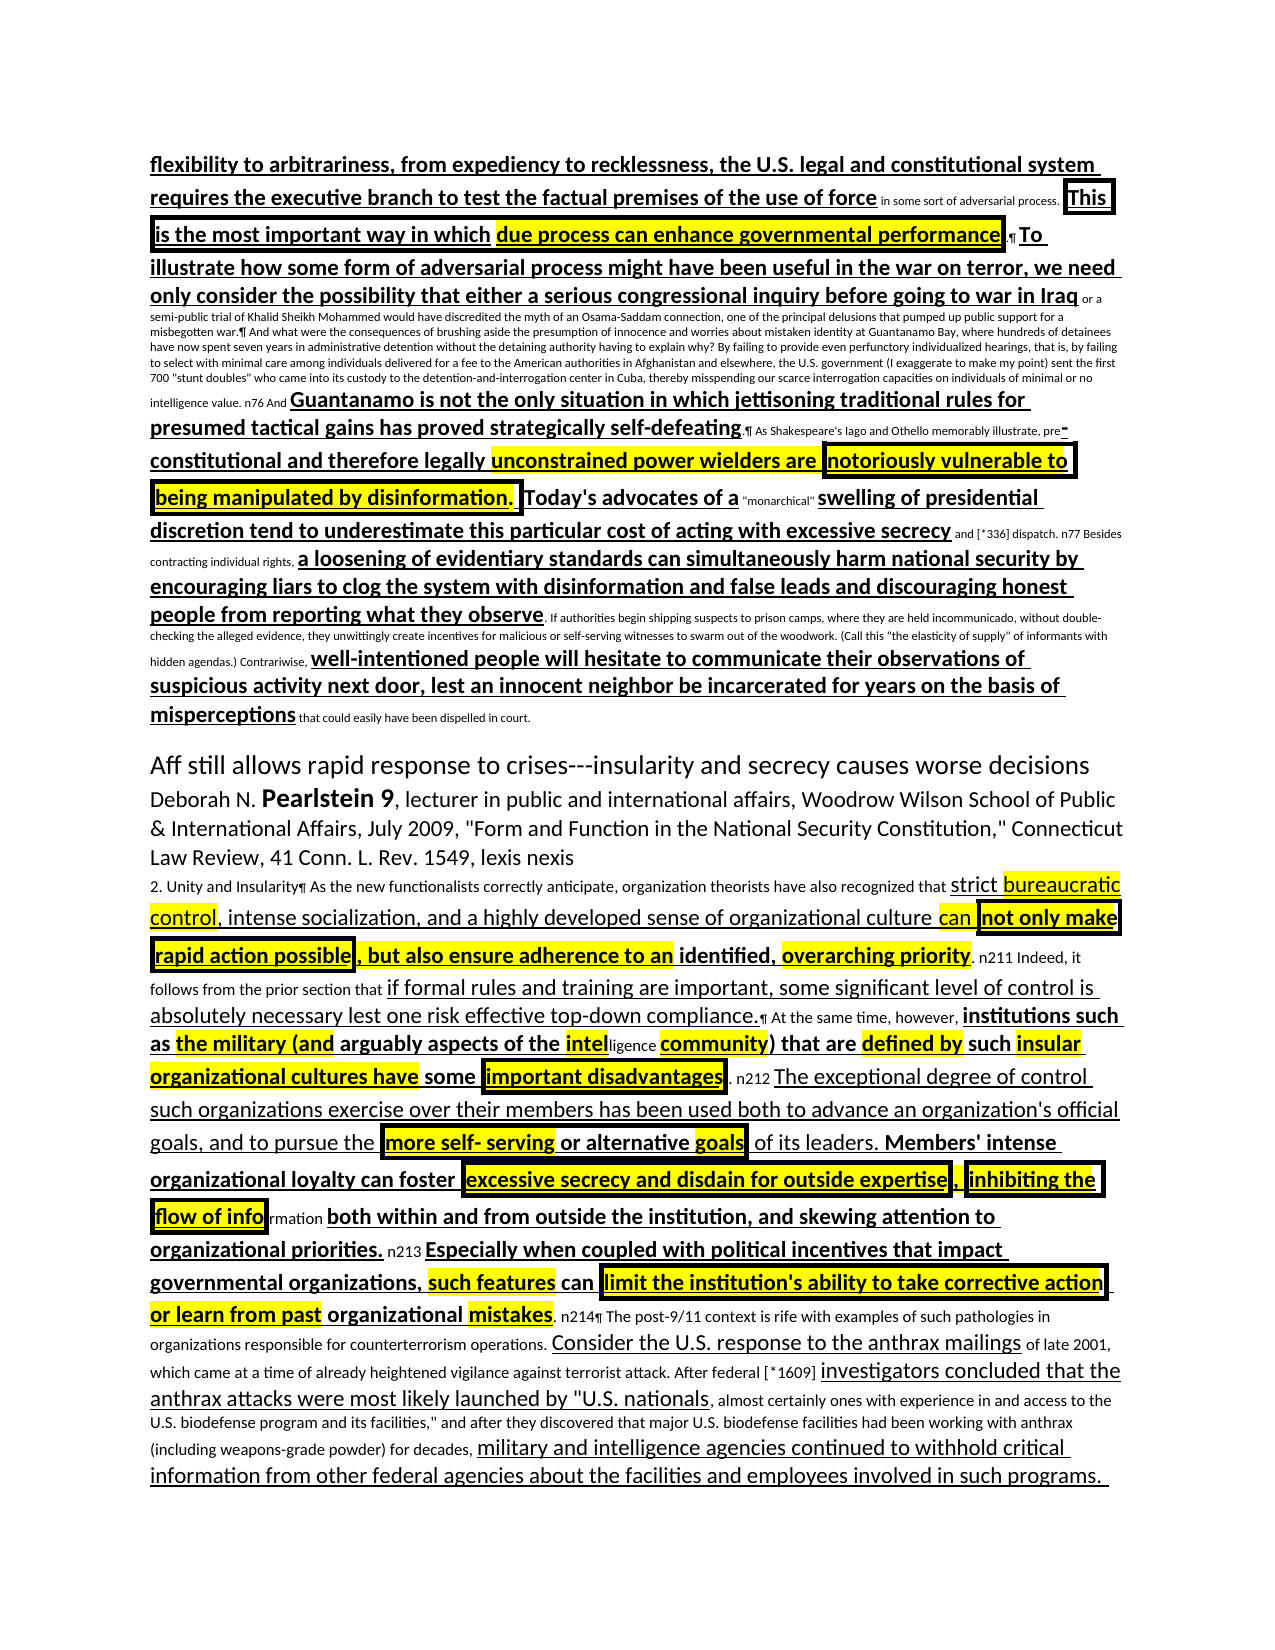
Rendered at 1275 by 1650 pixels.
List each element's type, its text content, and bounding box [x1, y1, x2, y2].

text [150, 871, 1125, 1489]
text Deborah N. Pearlstein 9, lecturer in public and international affairs, Woodrow Wilson School of Public & International Affairs, July 2009, "Form and Function in the National Security Constitution," Connecticut Law Review, 41 Conn. L. Rev. 1549, lexis nexis [150, 782, 1125, 871]
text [150, 150, 1125, 728]
subtitle Aff still allows rapid response to crises---insularity and secrecy causes worse decisions [150, 748, 1125, 782]
